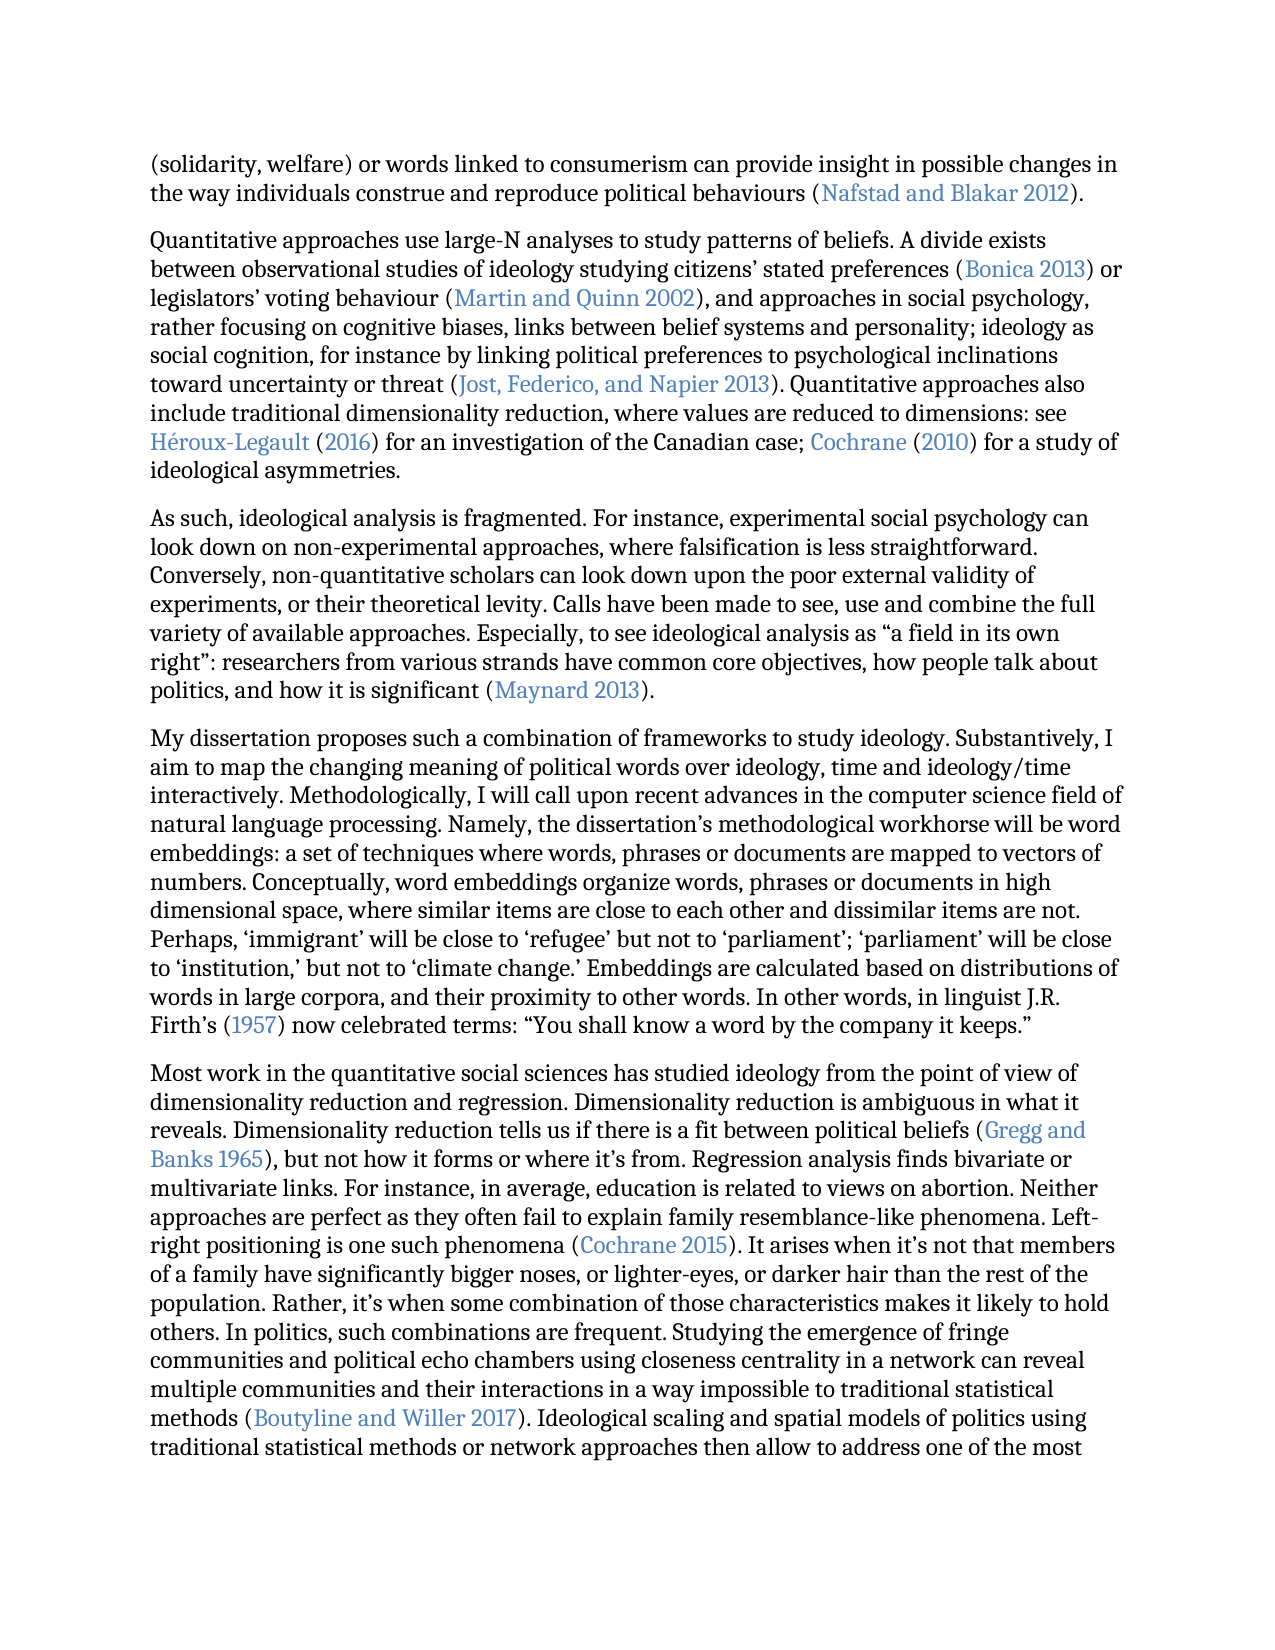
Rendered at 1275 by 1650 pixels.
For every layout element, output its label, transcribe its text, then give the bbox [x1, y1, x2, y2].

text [150, 1059, 1125, 1461]
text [150, 150, 1125, 207]
text My dissertation proposes such a combination of frameworks to study ideology. Substantively, I aim to map the changing meaning of political words over ideology, time and ideology/time interactively. Methodologically, I will call upon recent advances in the computer science field of natural language processing. Namely, the dissertation’s methodological workhorse will be word embeddings: a set of techniques where words, phrases or documents are mapped to vectors of numbers. Conceptually, word embeddings organize words, phrases or documents in high dimensional space, where similar items are close to each other and dissimilar items are not. Perhaps, ‘immigrant’ will be close to ‘refugee’ but not to ‘parliament’; ‘parliament’ will be close to ‘institution,’ but not to ‘climate change.’ Embeddings are calculated based on distributions of words in large corpora, and their proximity to other words. In other words, in linguist J.R. Firth’s (1957) now celebrated terms: “You shall know a word by the company it keeps.” [150, 724, 1125, 1040]
text Quantitative approaches use large-N analyses to study patterns of beliefs. A divide exists between observational studies of ideology studying citizens’ stated preferences (Bonica 2013) or legislators’ voting behaviour (Martin and Quinn 2002), and approaches in social psychology, rather focusing on cognitive biases, links between belief systems and personality; ideology as social cognition, for instance by linking political preferences to psychological inclinations toward uncertainty or threat (Jost, Federico, and Napier 2013). Quantitative approaches also include traditional dimensionality reduction, where values are reduced to dimensions: see Héroux-Legault (2016) for an investigation of the Canadian case; Cochrane (2010) for a study of ideological asymmetries. [150, 226, 1125, 485]
text As such, ideological analysis is fragmented. For instance, experimental social psychology can look down on non-experimental approaches, where falsification is less straightforward. Conversely, non-quantitative scholars can look down upon the poor external validity of experiments, or their theoretical levity. Calls have been made to see, use and combine the full variety of available approaches. Especially, to see ideological analysis as “a field in its own right”: researchers from various strands have common core objectives, how people talk about politics, and how it is significant (Maynard 2013). [150, 504, 1125, 705]
